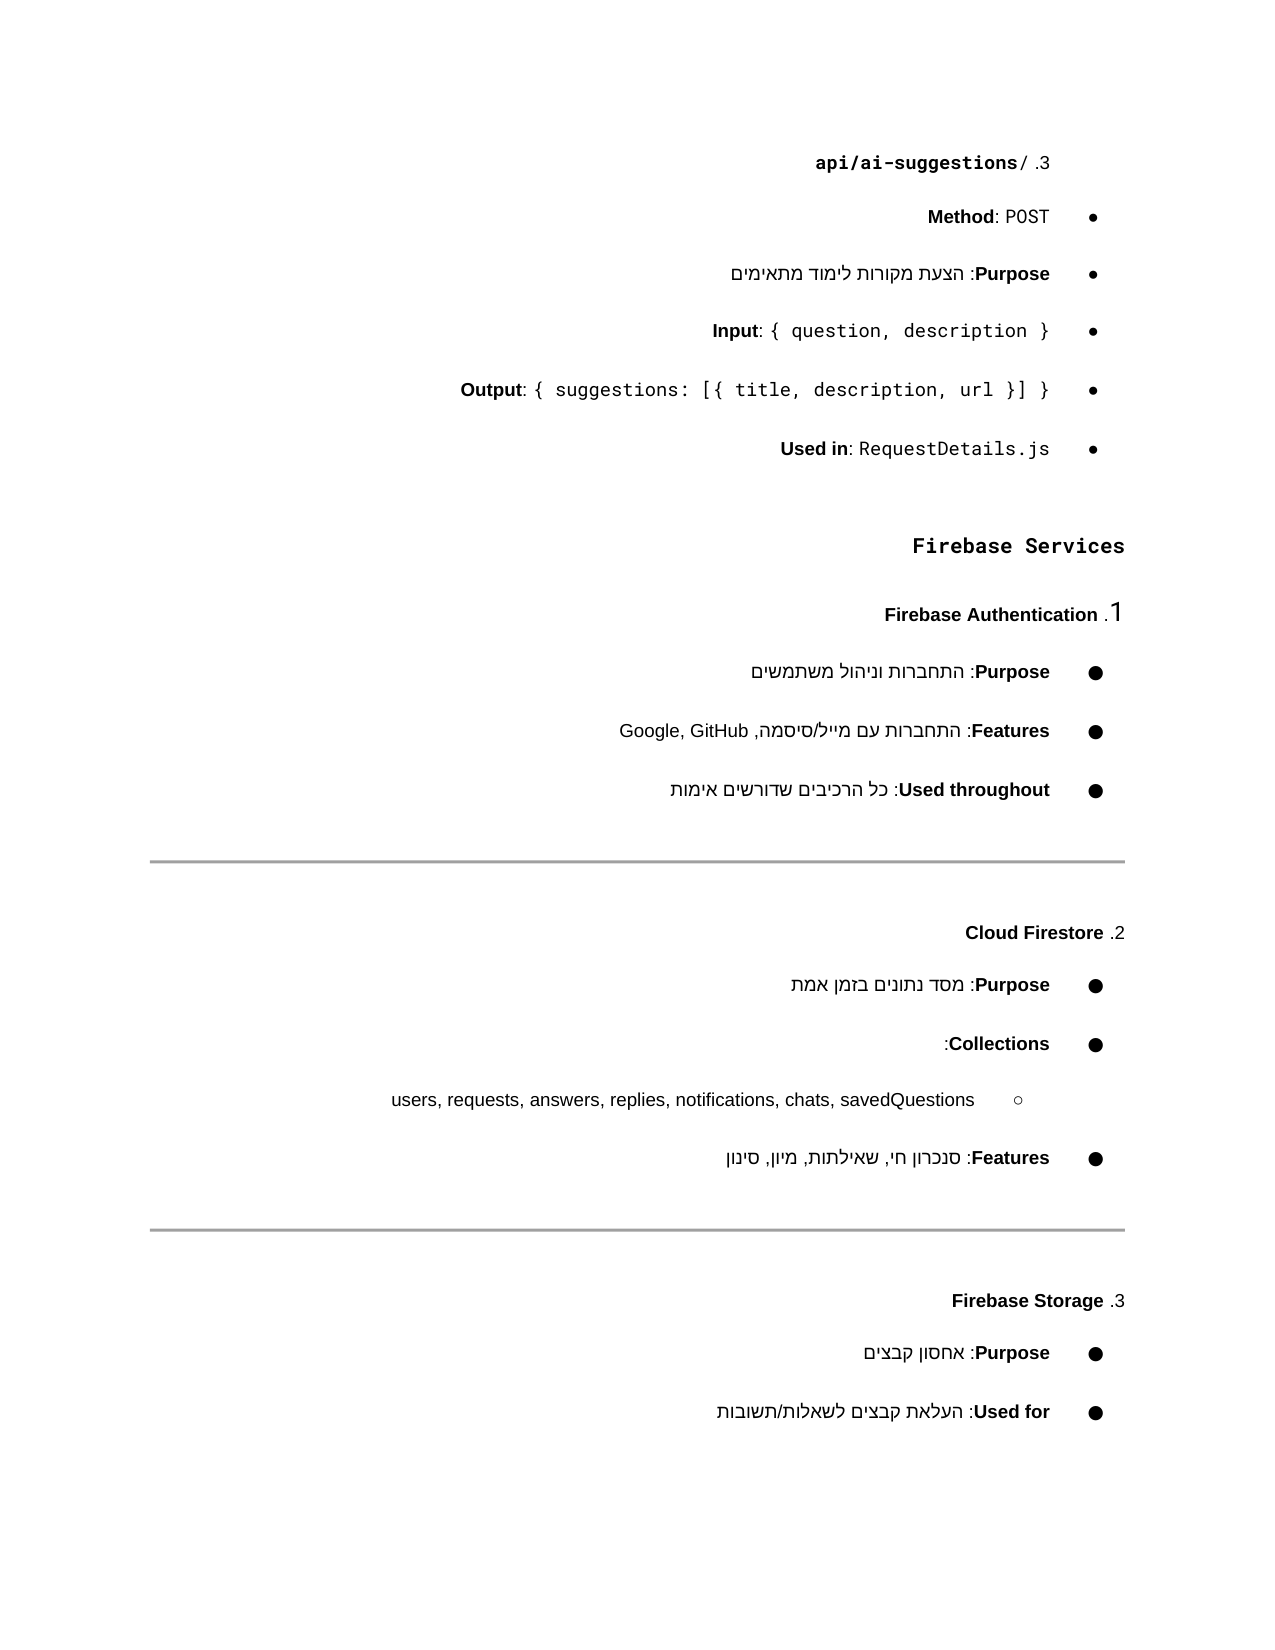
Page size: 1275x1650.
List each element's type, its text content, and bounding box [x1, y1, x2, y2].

list Input: { question, description } [150, 318, 1087, 373]
list Used in: RequestDetails.js [150, 436, 1087, 491]
list Used for: העלאת קבצים לשאלות/תשובות [150, 1398, 1087, 1453]
list Features: סנכרון חי, שאילתות, מיון, סינון [150, 1145, 1087, 1200]
list Purpose: התחברות וניהול משתמשים [150, 659, 1087, 714]
list Used throughout: כל הרכיבים שדורשים אימות [150, 776, 1087, 831]
subtitle Firebase Services [150, 532, 1125, 559]
list Features: התחברות עם מייל/סיסמה, Google, GitHub [150, 718, 1087, 773]
list Purpose: אחסון קבצים [150, 1339, 1087, 1394]
subtitle 3. /api/ai-suggestions [150, 150, 1050, 175]
subtitle 3. Firebase Storage [150, 1290, 1125, 1311]
list users, requests, answers, replies, notifications, chats, savedQuestions [150, 1089, 1012, 1141]
list Purpose: מסד נתונים בזמן אמת [150, 971, 1087, 1026]
list Method: POST [150, 203, 1087, 258]
list Output: { suggestions: [{ title, description, url }] } [150, 377, 1087, 432]
list Collections: [150, 1030, 1087, 1085]
list Purpose: הצעת מקורות לימוד מתאימים [150, 262, 1087, 314]
subtitle 1. Firebase Authentication [150, 593, 1125, 628]
subtitle 2. Cloud Firestore [150, 922, 1125, 943]
